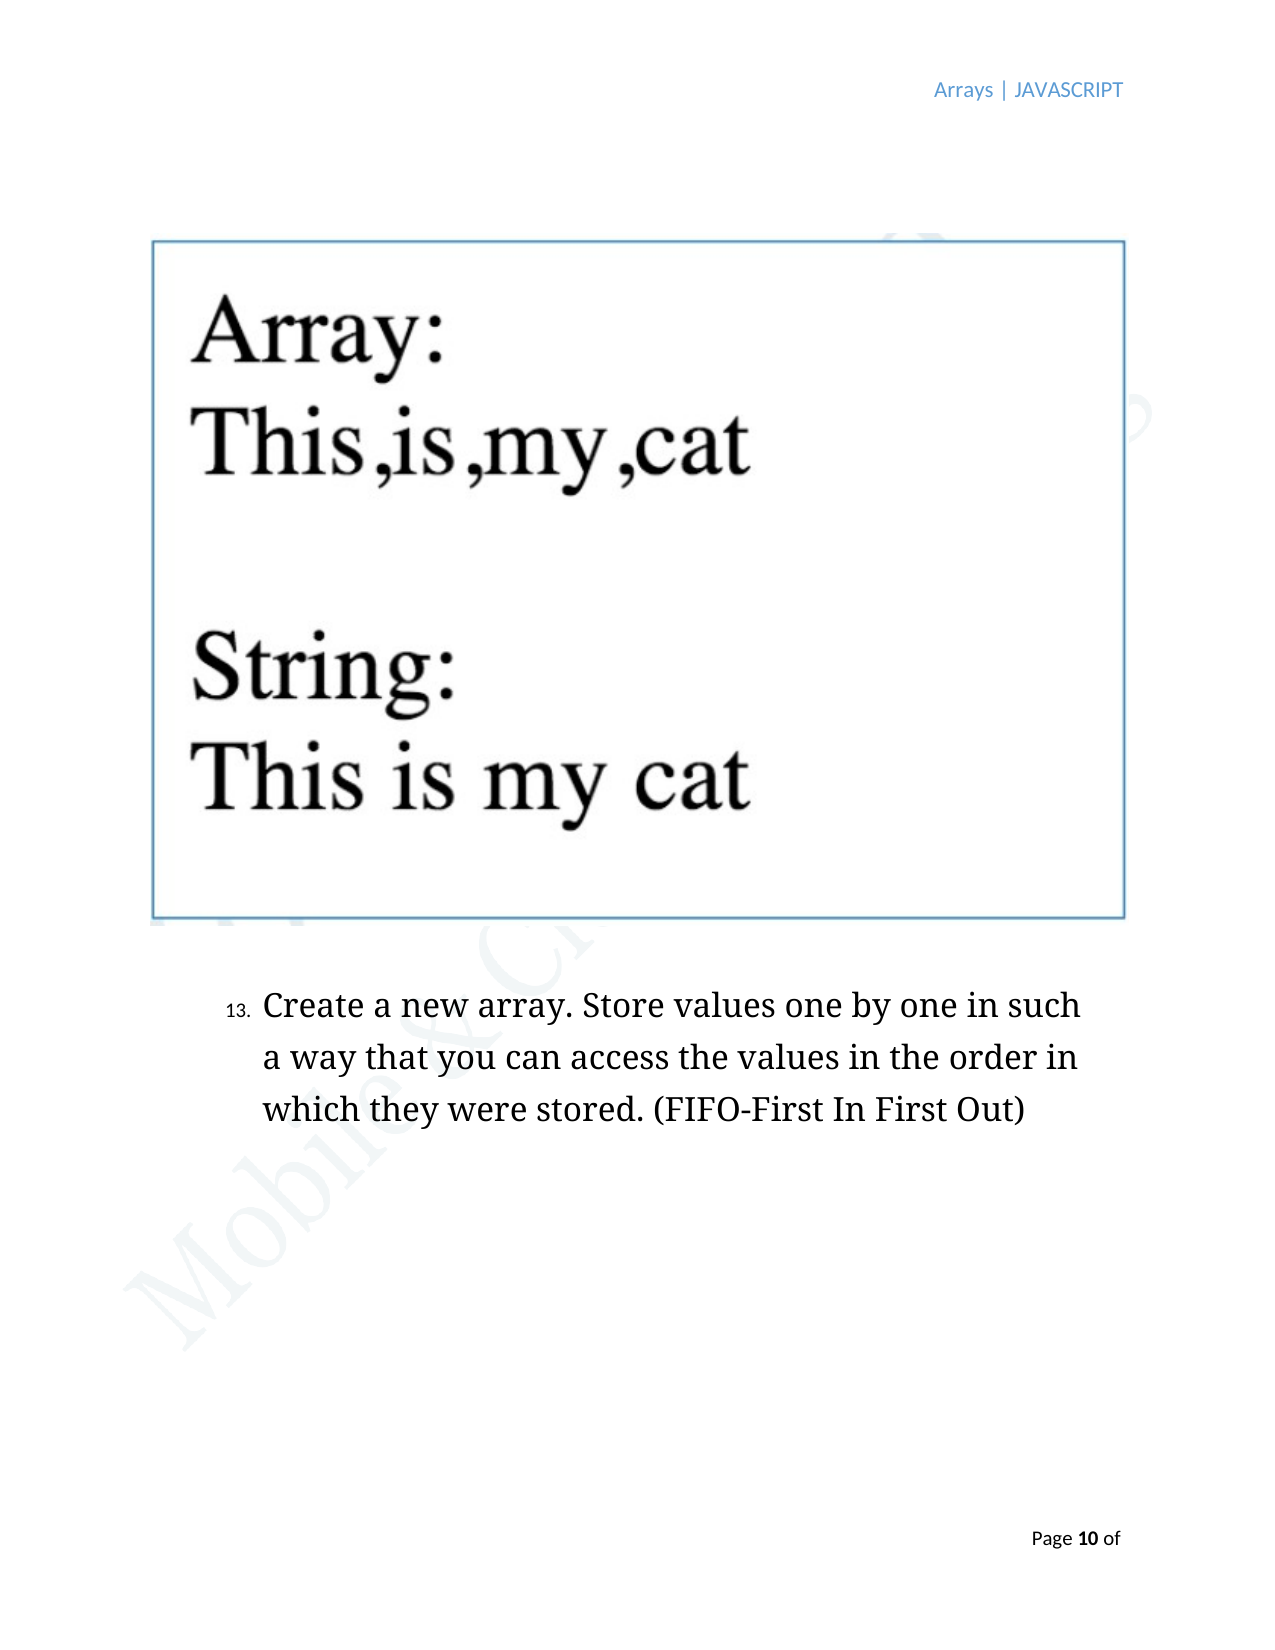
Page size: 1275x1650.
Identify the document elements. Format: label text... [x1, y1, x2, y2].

list Create a new array. Store values one by one in such a way that you can access the values in the order in which they were stored. (FIFO-First In First Out) [225, 981, 1103, 1131]
picture [122, 233, 1152, 1352]
